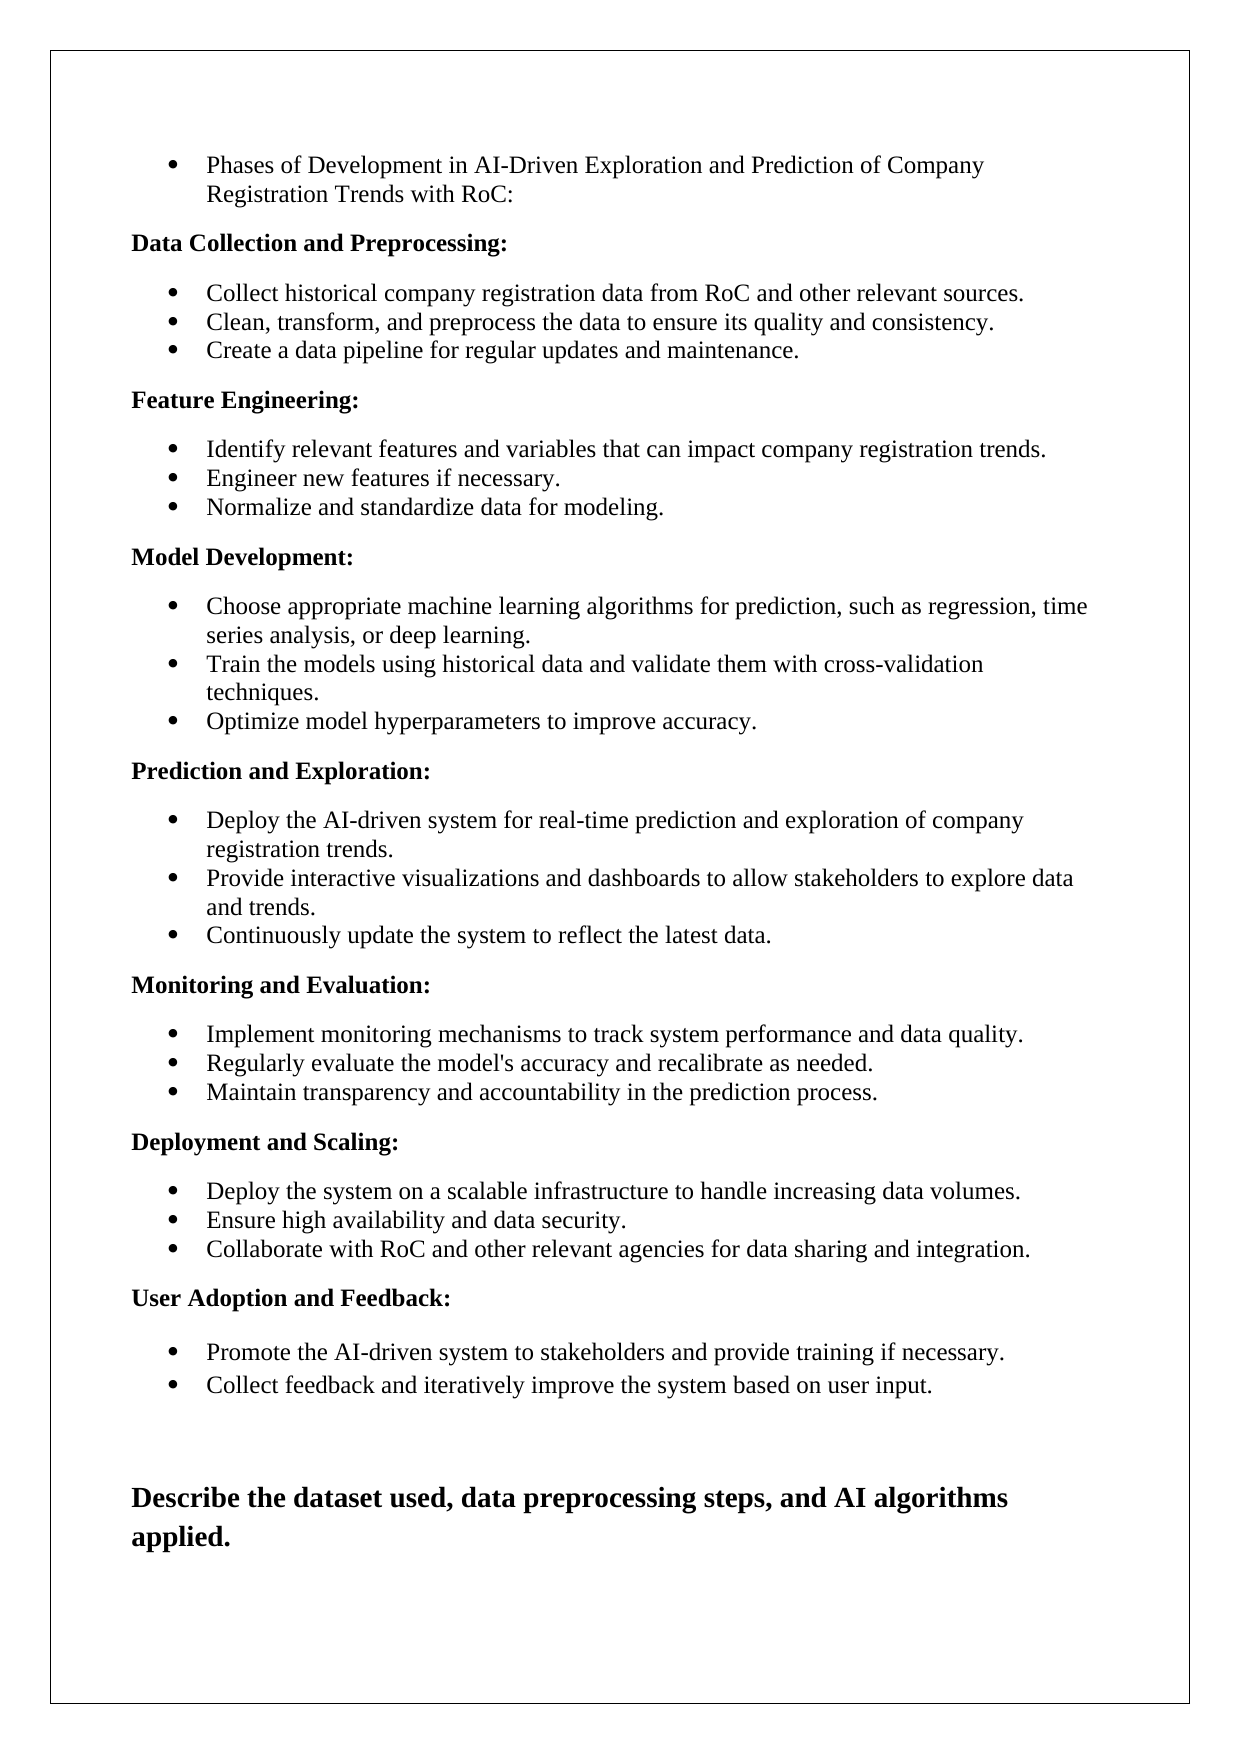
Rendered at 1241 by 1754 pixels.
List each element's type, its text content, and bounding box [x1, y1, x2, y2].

list Provide interactive visualizations and dashboards to allow stakeholders to explore data and trends. [169, 863, 1090, 920]
list Implement monitoring mechanisms to track system performance and data quality. [169, 1019, 1090, 1048]
list Regularly evaluate the model's accuracy and recalibrate as needed. [169, 1048, 1090, 1077]
list Choose appropriate machine learning algorithms for prediction, such as regression, time series analysis, or deep learning. [169, 591, 1090, 649]
text Deployment and Scaling: [131, 1127, 1090, 1155]
list Identify relevant features and variables that can impact company registration trends. [169, 434, 1090, 463]
text Data Collection and Preprocessing: [131, 228, 1090, 257]
list Normalize and standardize data for modeling. [169, 492, 1090, 521]
list Maintain transparency and accountability in the prediction process. [169, 1077, 1090, 1106]
list Collaborate with RoC and other relevant agencies for data sharing and integration. [169, 1234, 1090, 1262]
text Prediction and Exploration: [131, 756, 1090, 784]
list Phases of Development in AI-Driven Exploration and Prediction of Company Registration Trends with RoC: [169, 150, 1090, 207]
list Ensure high availability and data security. [169, 1205, 1090, 1234]
list Engineer new features if necessary. [169, 463, 1090, 492]
list Train the models using historical data and validate them with cross-validation techniques. [169, 649, 1090, 706]
list Collect historical company registration data from RoC and other relevant sources. [169, 278, 1090, 307]
text Monitoring and Evaluation: [131, 970, 1090, 999]
text Describe the dataset used, data preprocessing steps, and AI algorithms applied. [131, 1480, 1090, 1552]
list Create a data pipeline for regular updates and maintenance. [169, 335, 1090, 364]
text Model Development: [131, 542, 1090, 570]
text Feature Engineering: [131, 385, 1090, 414]
list Clean, transform, and preprocess the data to ensure its quality and consistency. [169, 307, 1090, 335]
list Optimize model hyperparameters to improve accuracy. [169, 706, 1090, 735]
list Promote the AI-driven system to stakeholders and provide training if necessary. [169, 1337, 1090, 1366]
list Deploy the system on a scalable infrastructure to handle increasing data volumes. [169, 1176, 1090, 1205]
list Continuously update the system to reflect the latest data. [169, 920, 1090, 949]
list Deploy the AI-driven system for real-time prediction and exploration of company registration trends. [169, 805, 1090, 863]
text User Adoption and Feedback: [131, 1283, 1090, 1312]
list Collect feedback and iteratively improve the system based on user input. [169, 1370, 1090, 1399]
